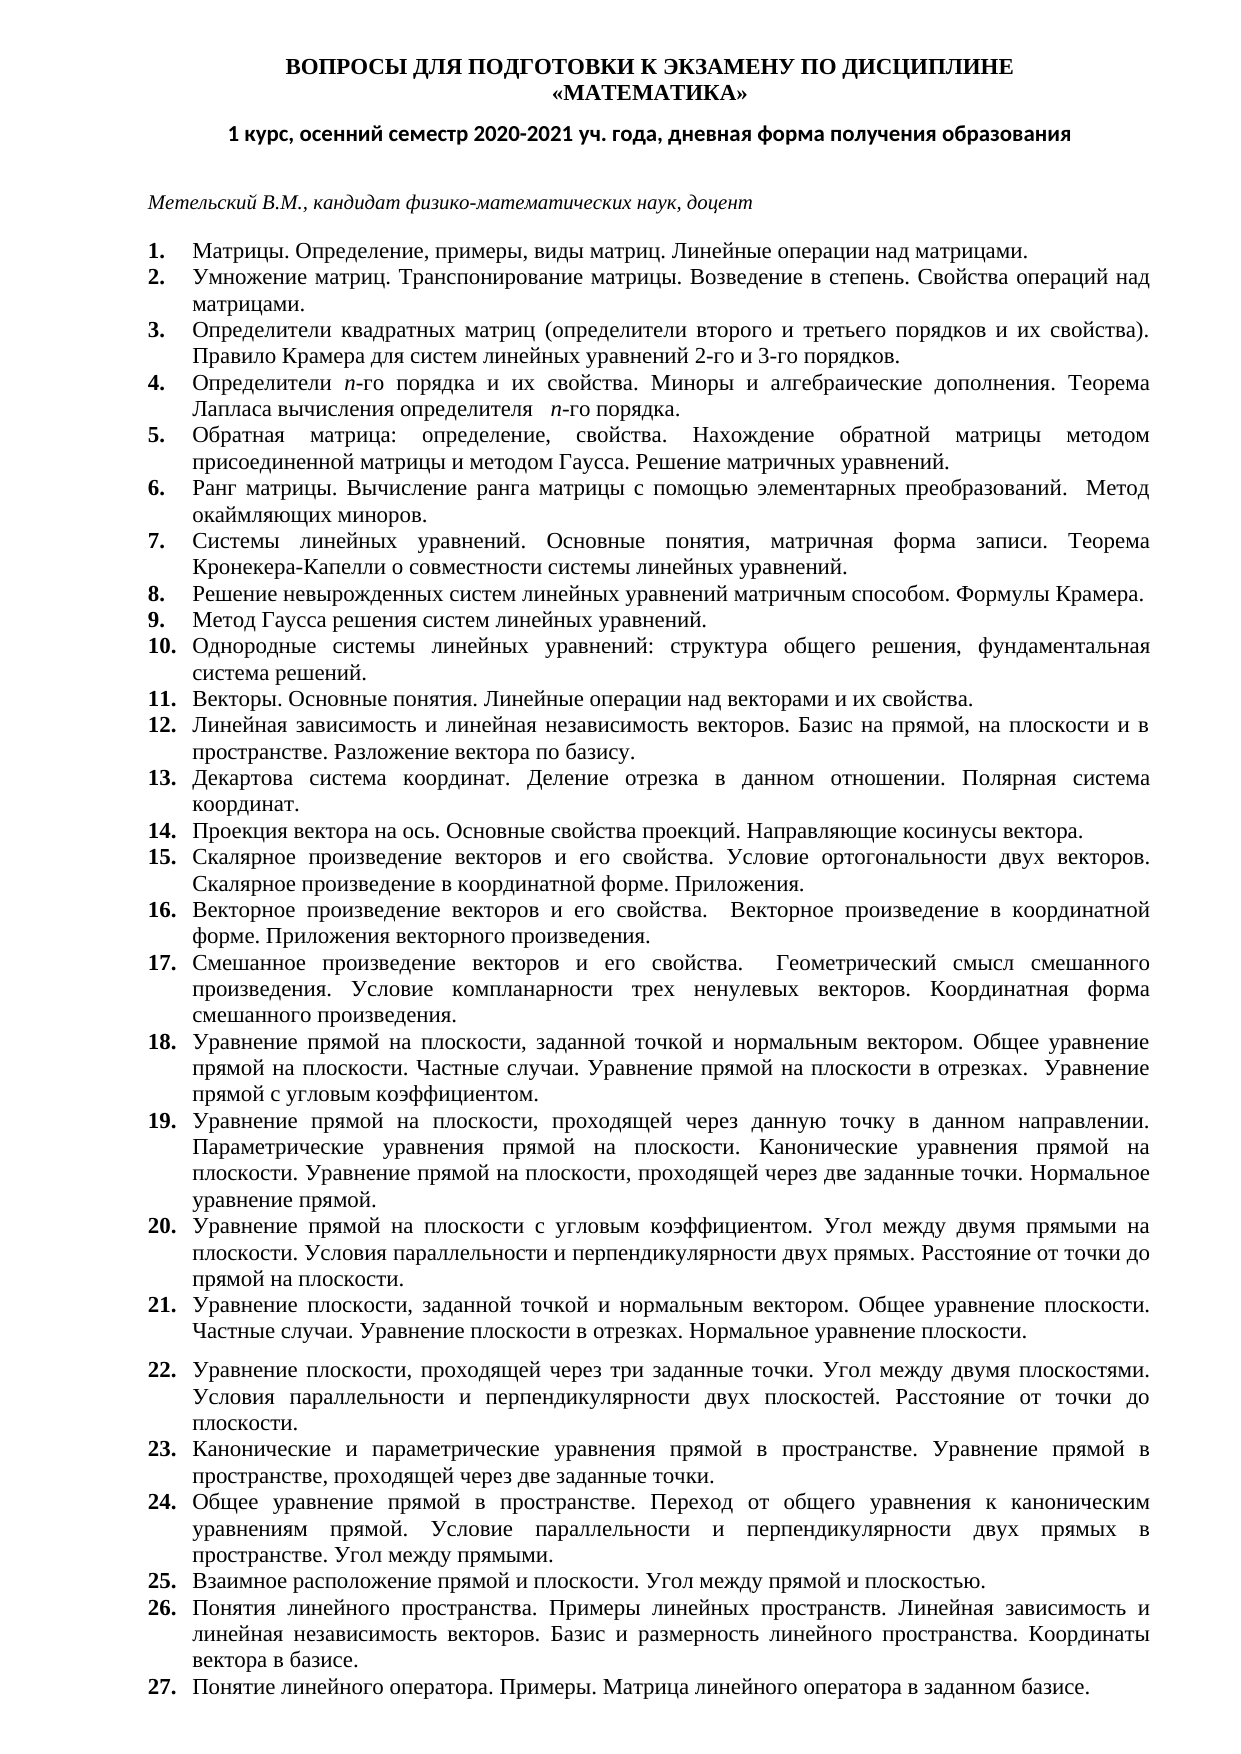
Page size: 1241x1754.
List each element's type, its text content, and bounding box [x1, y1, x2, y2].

text 1 курс, осенний семестр 2020-2021 уч. года, дневная форма получения образования [148, 119, 1152, 147]
list Уравнение прямой на плоскости с угловым коэффициентом. Угол между двумя прямыми на плоскости. Условия параллельности и перпендикулярности двух прямых. Расстояние от точки до прямой на плоскости. [148, 1212, 1152, 1291]
list Однородные системы линейных уравнений: структура общего решения, фундаментальная система решений. [148, 632, 1152, 685]
list Умножение матриц. Транспонирование матрицы. Возведение в степень. Свойства операций над матрицами. [148, 263, 1152, 316]
list Канонические и параметрические уравнения прямой в пространстве. Уравнение прямой в пространстве, проходящей через две заданные точки. [148, 1436, 1152, 1488]
list Определители n-го порядка и их свойства. Миноры и алгебраические дополнения. Теорема Лапласа вычисления определителя n-го порядка. [148, 369, 1152, 422]
list Векторы. Основные понятия. Линейные операции над векторами и их свойства. [148, 685, 1152, 711]
text Метельский В.М., кандидат физико-математических наук, доцент [148, 190, 1152, 214]
list Уравнение плоскости, проходящей через три заданные точки. Угол между двумя плоскостями. Условия параллельности и перпендикулярности двух плоскостей. Расстояние от точки до плоскости. [148, 1356, 1152, 1436]
list Уравнение прямой на плоскости, проходящей через данную точку в данном направлении. Параметрические уравнения прямой на плоскости. Канонические уравнения прямой на плоскости. Уравнение прямой на плоскости, проходящей через две заданные точки. Нормальное уравнение прямой. [148, 1107, 1152, 1212]
list Векторное произведение векторов и его свойства. Векторное произведение в координатной форме. Приложения векторного произведения. [148, 896, 1152, 949]
list Обратная матрица: определение, свойства. Нахождение обратной матрицы методом присоединенной матрицы и методом Гаусса. Решение матричных уравнений. [148, 422, 1152, 474]
list Системы линейных уравнений. Основные понятия, матричная форма записи. Теорема Кронекера-Капелли о совместности системы линейных уравнений. [148, 527, 1152, 580]
list Скалярное произведение векторов и его свойства. Условие ортогональности двух векторов. Скалярное произведение в координатной форме. Приложения. [148, 843, 1152, 896]
list Решение невырожденных систем линейных уравнений матричным способом. Формулы Крамера. [148, 580, 1152, 606]
list Матрицы. Определение, примеры, виды матриц. Линейные операции над матрицами. [148, 237, 1152, 263]
list Уравнение прямой на плоскости, заданной точкой и нормальным вектором. Общее уравнение прямой на плоскости. Частные случаи. Уравнение прямой на плоскости в отрезках. Уравнение прямой с угловым коэффициентом. [148, 1028, 1152, 1107]
text ВОПРОСЫ для подготовки К ЭКЗАМЕНУ ПО ДИСЦИПЛИНЕ [148, 53, 1152, 79]
list Общее уравнение прямой в пространстве. Переход от общего уравнения к каноническим уравнениям прямой. Условие параллельности и перпендикулярности двух прямых в пространстве. Угол между прямыми. [148, 1488, 1152, 1567]
list Понятия линейного пространства. Примеры линейных пространств. Линейная зависимость и линейная независимость векторов. Базис и размерность линейного пространства. Координаты вектора в базисе. [148, 1594, 1152, 1673]
list Ранг матрицы. Вычисление ранга матрицы с помощью элементарных преобразований. Метод окаймляющих миноров. [148, 474, 1152, 527]
list Проекция вектора на ось. Основные свойства проекций. Направляющие косинусы вектора. [148, 817, 1152, 843]
list Уравнение плоскости, заданной точкой и нормальным вектором. Общее уравнение плоскости. Частные случаи. Уравнение плоскости в отрезках. Нормальное уравнение плоскости. [148, 1291, 1152, 1344]
list Определители квадратных матриц (определители второго и третьего порядков и их свойства). Правило Крамера для систем линейных уравнений 2-го и 3-го порядков. [148, 316, 1152, 369]
list Метод Гаусса решения систем линейных уравнений. [148, 606, 1152, 632]
list Понятие линейного оператора. Примеры. Матрица линейного оператора в заданном базисе. [148, 1673, 1152, 1699]
list Смешанное произведение векторов и его свойства. Геометрический смысл смешанного произведения. Условие компланарности трех ненулевых векторов. Координатная форма смешанного произведения. [148, 949, 1152, 1028]
list Линейная зависимость и линейная независимость векторов. Базис на прямой, на плоскости и в пространстве. Разложение вектора по базису. [148, 711, 1152, 764]
text «МАТЕМАТИКА» [148, 79, 1152, 106]
list Взаимное расположение прямой и плоскости. Угол между прямой и плоскостью. [148, 1567, 1152, 1594]
list Декартова система координат. Деление отрезка в данном отношении. Полярная система координат. [148, 764, 1152, 817]
